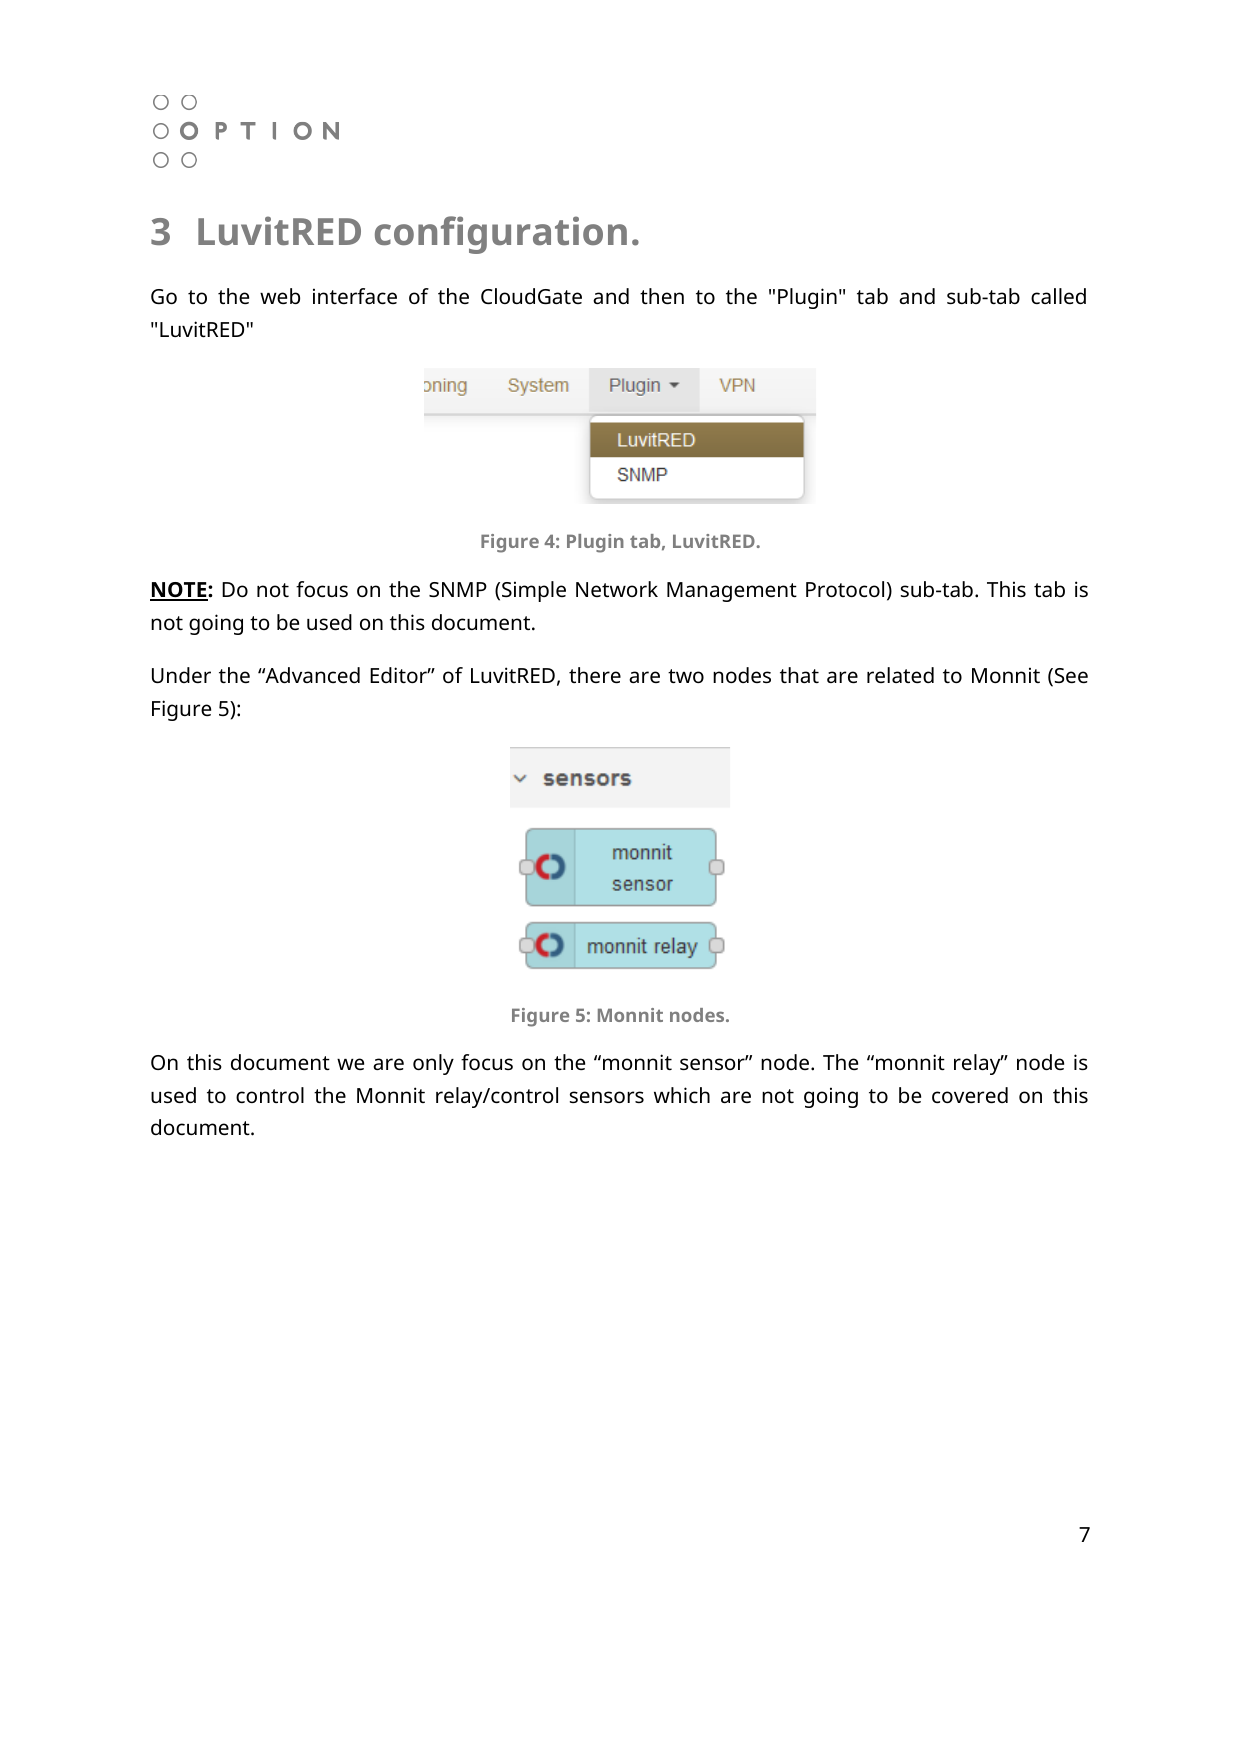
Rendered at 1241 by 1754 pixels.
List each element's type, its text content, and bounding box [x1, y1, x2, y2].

text On this document we are only focus on the “monnit sensor” node. The “monnit relay” node is used to control the Monnit relay/control sensors which are not going to be covered on this document. [150, 1048, 1090, 1142]
text Figure 4: Plugin tab, LuvitRED. [150, 529, 1090, 554]
picture [153, 95, 339, 168]
text Figure 5: Monnit nodes. [150, 1002, 1090, 1027]
subtitle LuvitRED configuration. [150, 206, 1090, 257]
text NOTE: Do not focus on the SNMP (Simple Network Management Protocol) sub-tab. This tab is not going to be used on this document. [150, 575, 1090, 636]
picture [510, 747, 731, 977]
text Go to the web interface of the CloudGate and then to the "Plugin" tab and sub-tab called "LuvitRED" [150, 282, 1090, 343]
text Under the “Advanced Editor” of LuvitRED, there are two nodes that are related to Monnit (See Figure 5): [150, 661, 1090, 722]
picture [424, 368, 817, 504]
